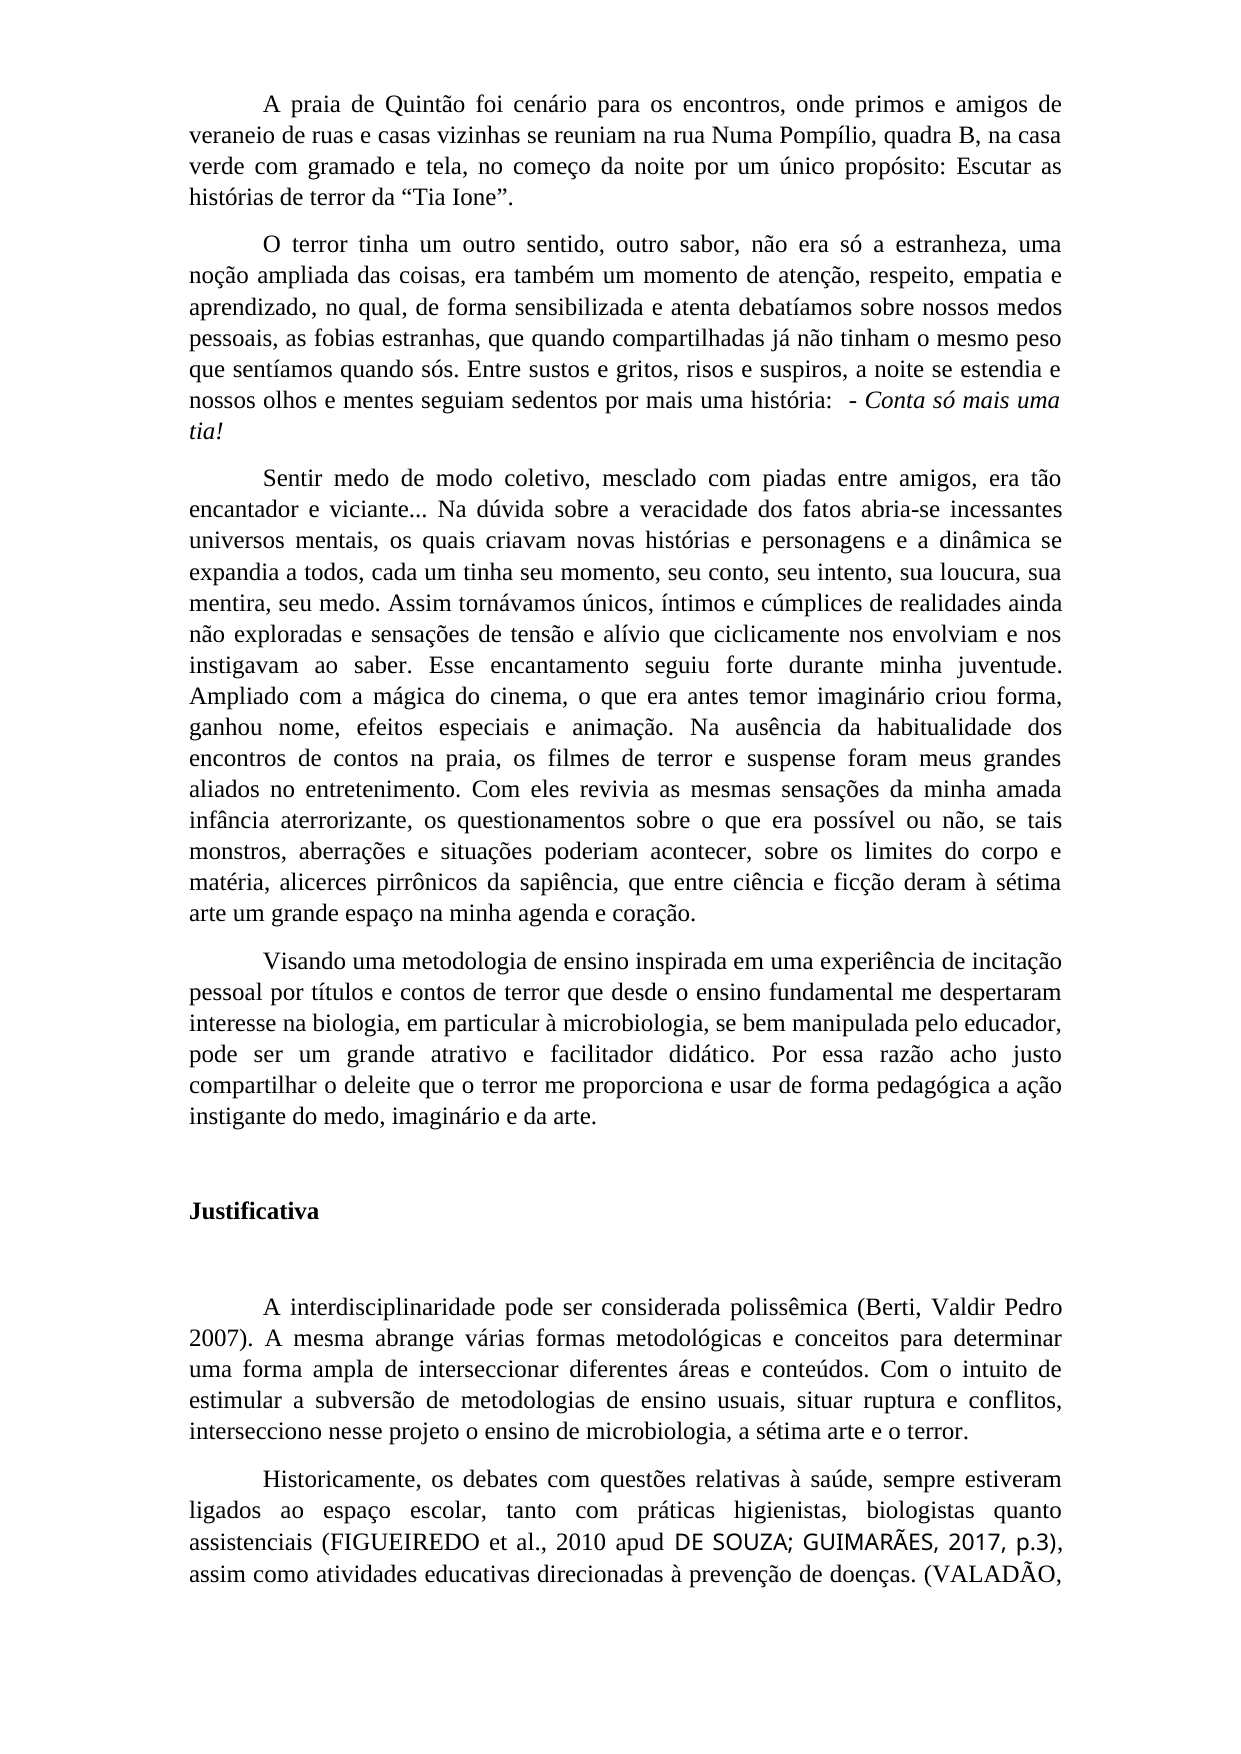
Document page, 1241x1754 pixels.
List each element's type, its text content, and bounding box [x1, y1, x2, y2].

text Visando uma metodologia de ensino inspirada em uma experiência de incitação pessoal por títulos e contos de terror que desde o ensino fundamental me despertaram interesse na biologia, em particular à microbiologia, se bem manipulada pelo educador, pode ser um grande atrativo e facilitador didático. Por essa razão acho justo compartilhar o deleite que o terror me proporciona e usar de forma pedagógica a ação instigante do medo, imaginário e da arte. [189, 946, 1063, 1130]
text Justificativa [189, 1196, 1063, 1225]
text A praia de Quintão foi cenário para os encontros, onde primos e amigos de veraneio de ruas e casas vizinhas se reuniam na rua Numa Pompílio, quadra B, na casa verde com gramado e tela, no começo da noite por um único propósito: Escutar as histórias de terror da “Tia Ione”. [189, 89, 1063, 211]
text A interdisciplinaridade pode ser considerada polissêmica (Berti, Valdir Pedro 2007). A mesma abrange várias formas metodológicas e conceitos para determinar uma forma ampla de interseccionar diferentes áreas e conteúdos. Com o intuito de estimular a subversão de metodologias de ensino usuais, situar ruptura e conflitos, intersecciono nesse projeto o ensino de microbiologia, a sétima arte e o terror. [189, 1292, 1063, 1445]
text Sentir medo de modo coletivo, mesclado com piadas entre amigos, era tão encantador e viciante... Na dúvida sobre a veracidade dos fatos abria-se incessantes universos mentais, os quais criavam novas histórias e personagens e a dinâmica se expandia a todos, cada um tinha seu momento, seu conto, seu intento, sua loucura, sua mentira, seu medo. Assim tornávamos únicos, íntimos e cúmplices de realidades ainda não exploradas e sensações de tensão e alívio que ciclicamente nos envolviam e nos instigavam ao saber. Esse encantamento seguiu forte durante minha juventude. Ampliado com a mágica do cinema, o que era antes temor imaginário criou forma, ganhou nome, efeitos especiais e animação. Na ausência da habitualidade dos encontros de contos na praia, os filmes de terror e suspense foram meus grandes aliados no entretenimento. Com eles revivia as mesmas sensações da minha amada infância aterrorizante, os questionamentos sobre o que era possível ou não, se tais monstros, aberrações e situações poderiam acontecer, sobre os limites do corpo e matéria, alicerces pirrônicos da sapiência, que entre ciência e ficção deram à sétima arte um grande espaço na minha agenda e coração. [189, 463, 1063, 927]
text O terror tinha um outro sentido, outro sabor, não era só a estranheza, uma noção ampliada das coisas, era também um momento de atenção, respeito, empatia e aprendizado, no qual, de forma sensibilizada e atenta debatíamos sobre nossos medos pessoais, as fobias estranhas, que quando compartilhadas já não tinham o mesmo peso que sentíamos quando sós. Entre sustos e gritos, risos e suspiros, a noite se estendia e nossos olhos e mentes seguiam sedentos por mais uma história: - Conta só mais uma tia! [189, 229, 1063, 444]
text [189, 1464, 1063, 1588]
